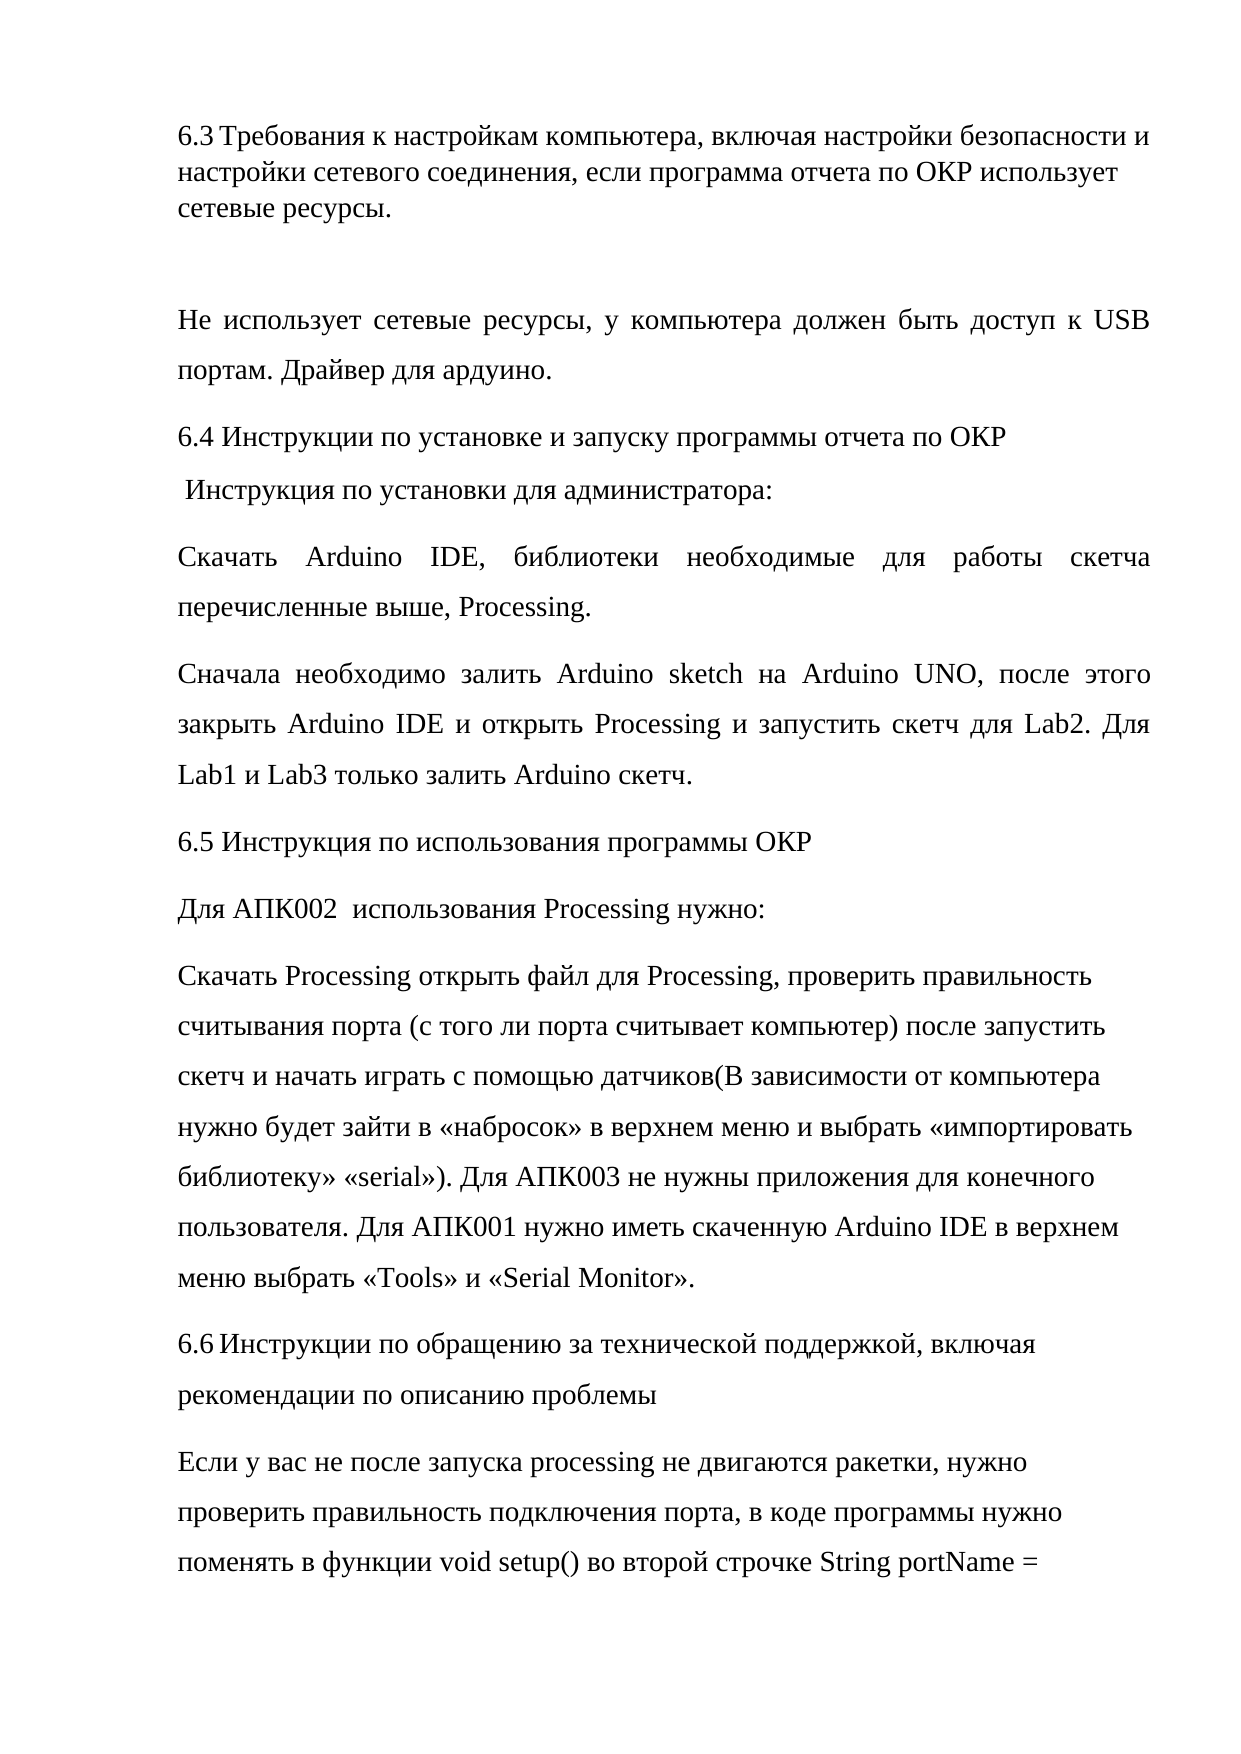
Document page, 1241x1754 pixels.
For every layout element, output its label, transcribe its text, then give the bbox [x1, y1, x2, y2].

text Скачать Processing открыть файл для Processing, проверить правильность считывания порта (с того ли порта считывает компьютер) после запустить скетч и начать играть с помощью датчиков(В зависимости от компьютера нужно будет зайти в «набросок» в верхнем меню и выбрать «импортировать библиотеку» «serial»). Для АПК003 не нужны приложения для конечного пользователя. Для АПК001 нужно иметь скаченную Arduino IDE в верхнем меню выбрать «Tools» и «Serial Monitor». [177, 958, 1152, 1293]
text Инструкция по установки для администратора: [177, 472, 1152, 506]
text 6.4 Инструкции по установке и запуску программы отчета по ОКР [177, 419, 1152, 453]
text 6.3 Требования к настройкам компьютера, включая настройки безопасности и настройки сетевого соединения, если программа отчета по ОКР использует сетевые ресурсы. [177, 118, 1152, 224]
text 6.6 Инструкции по обращению за технической поддержкой, включая рекомендации по описанию проблемы [177, 1327, 1152, 1411]
text Скачать Arduino IDE, библиотеки необходимые для работы скетча перечисленные выше, Processing. [177, 539, 1152, 623]
text Не использует сетевые ресурсы, у компьютера должен быть доступ к USB портам. Драйвер для ардуино. [177, 302, 1152, 386]
text 6.5 Инструкция по использования программы ОКР [177, 824, 1152, 857]
text Для АПК002 использования Processing нужно: [177, 891, 1152, 924]
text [177, 1444, 1152, 1578]
text Сначала необходимо залить Arduino sketch на Arduino UNO, после этого закрыть Arduino IDE и открыть Processing и запустить скетч для Lab2. Для Lab1 и Lab3 только залить Arduino скетч. [177, 656, 1152, 790]
